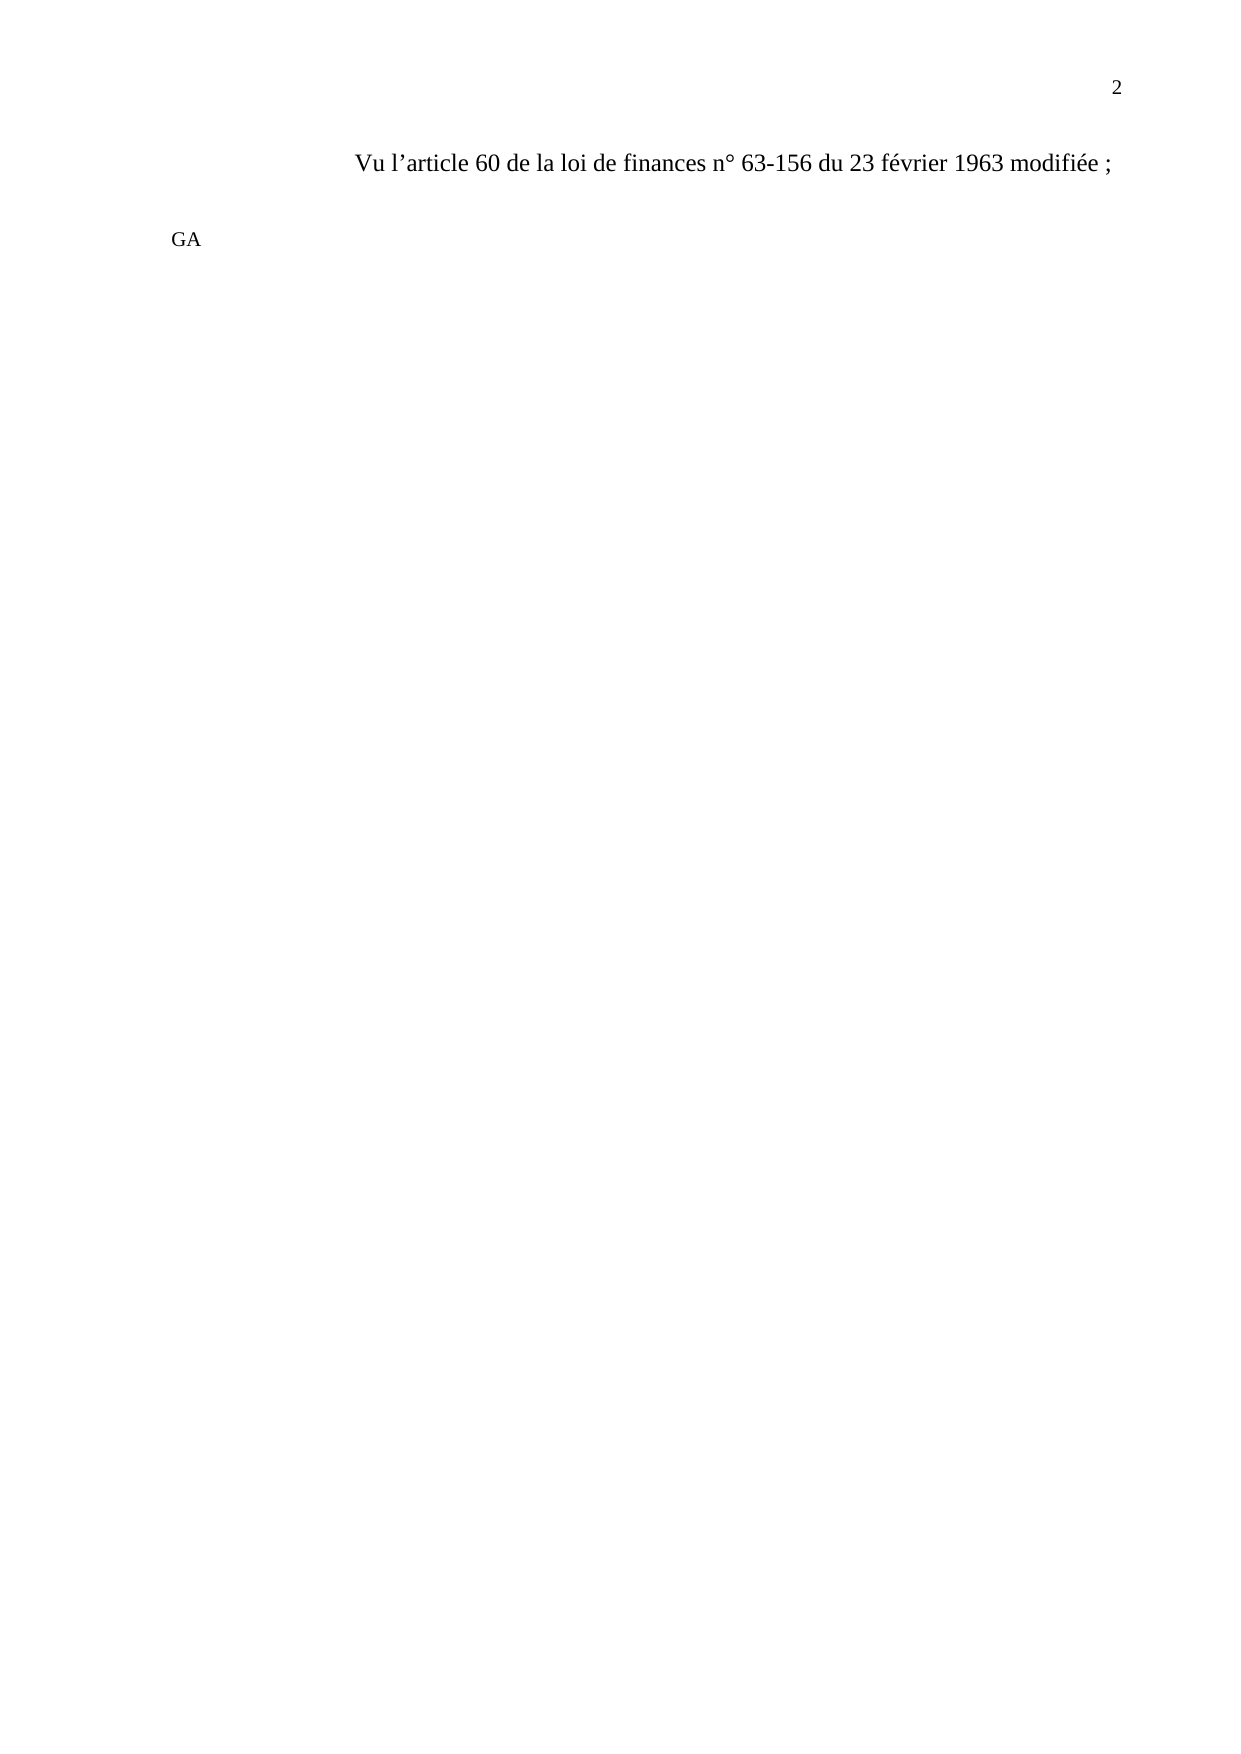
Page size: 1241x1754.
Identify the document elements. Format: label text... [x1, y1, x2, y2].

text Vu l’article 60 de la loi de finances n° 63-156 du 23 février 1963 modifiée ; [236, 148, 1122, 176]
text GA [171, 226, 1122, 251]
